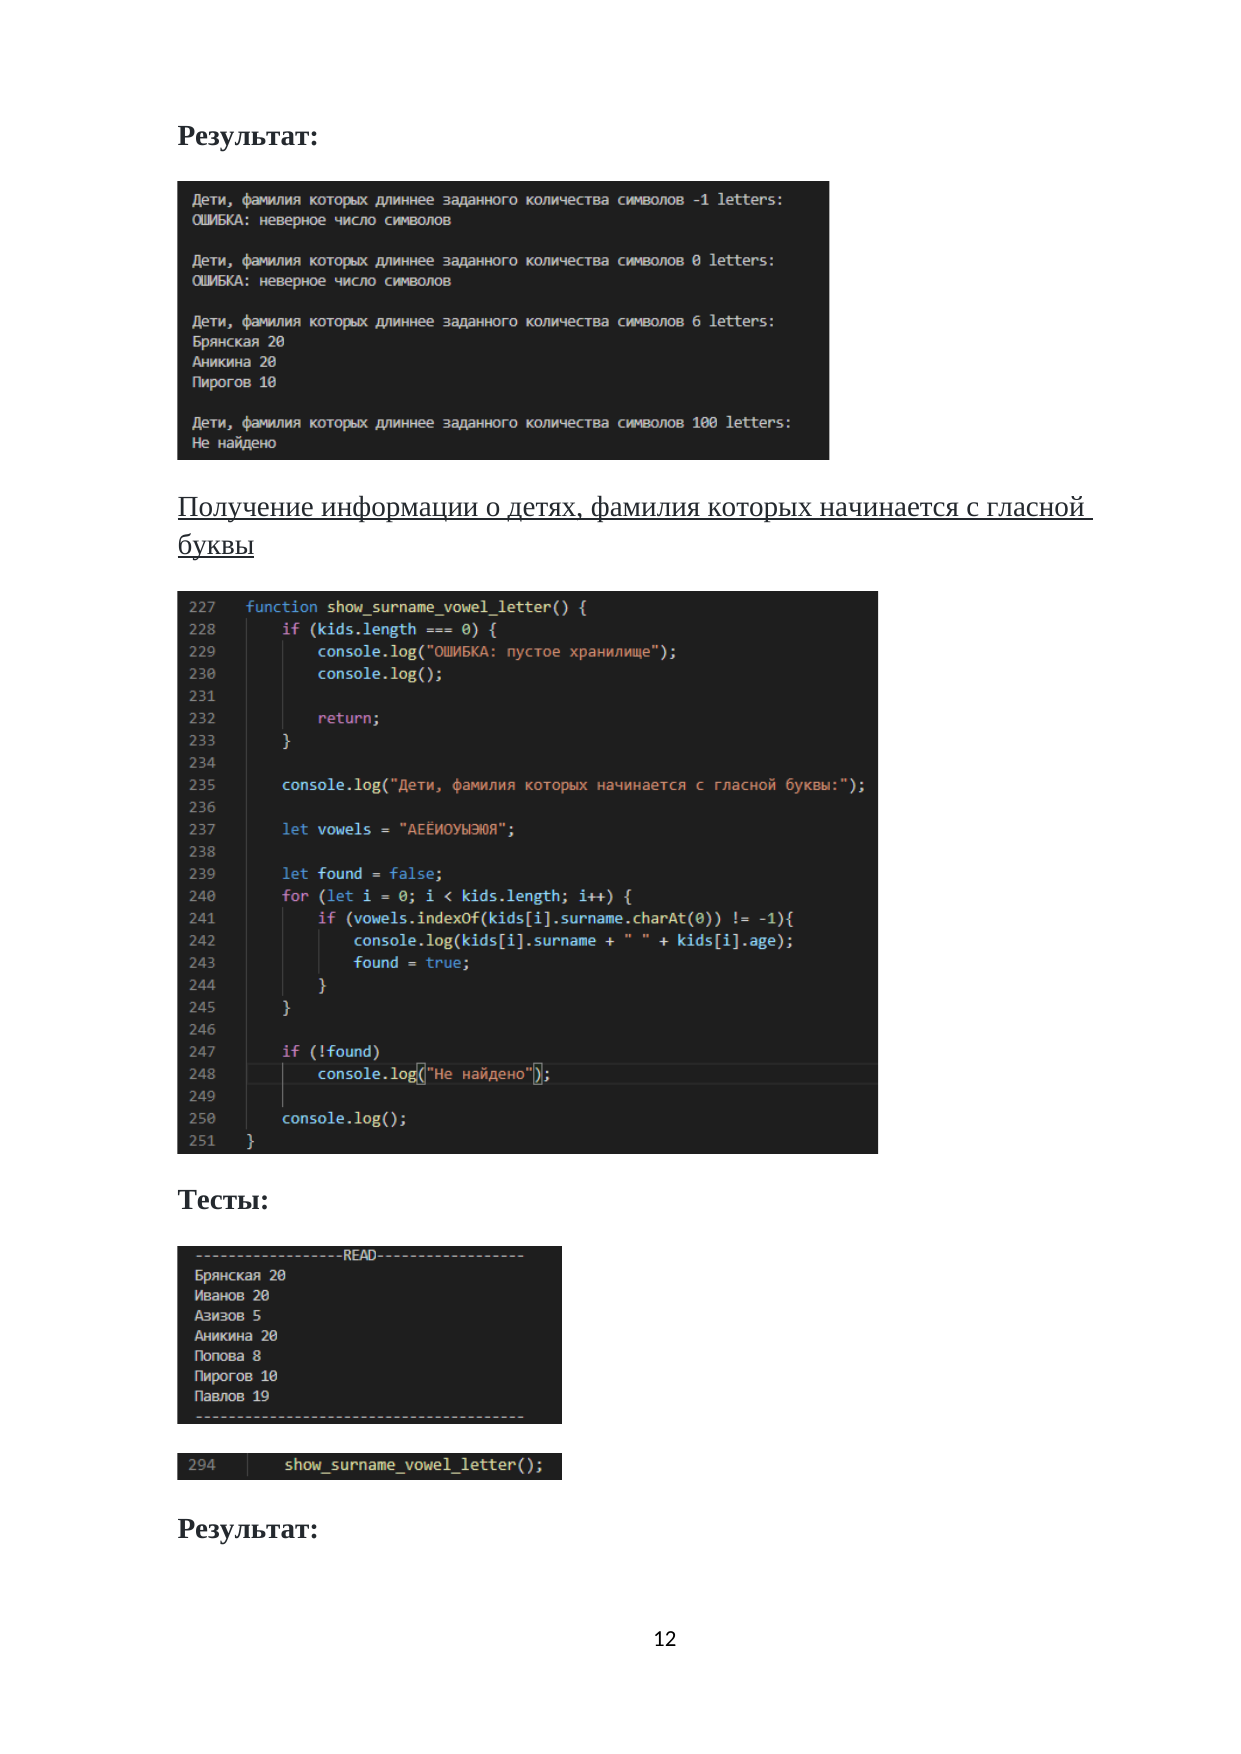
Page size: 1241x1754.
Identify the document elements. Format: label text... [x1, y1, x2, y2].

text Результат: [177, 118, 1152, 152]
picture [177, 1453, 562, 1480]
text Получение информации о детях, фамилия которых начинается с гласной буквы [177, 489, 1152, 561]
text Результат: [177, 1511, 1152, 1545]
picture [177, 181, 830, 460]
picture [177, 591, 879, 1154]
picture [177, 1246, 562, 1424]
text Тесты: [177, 1182, 1152, 1216]
